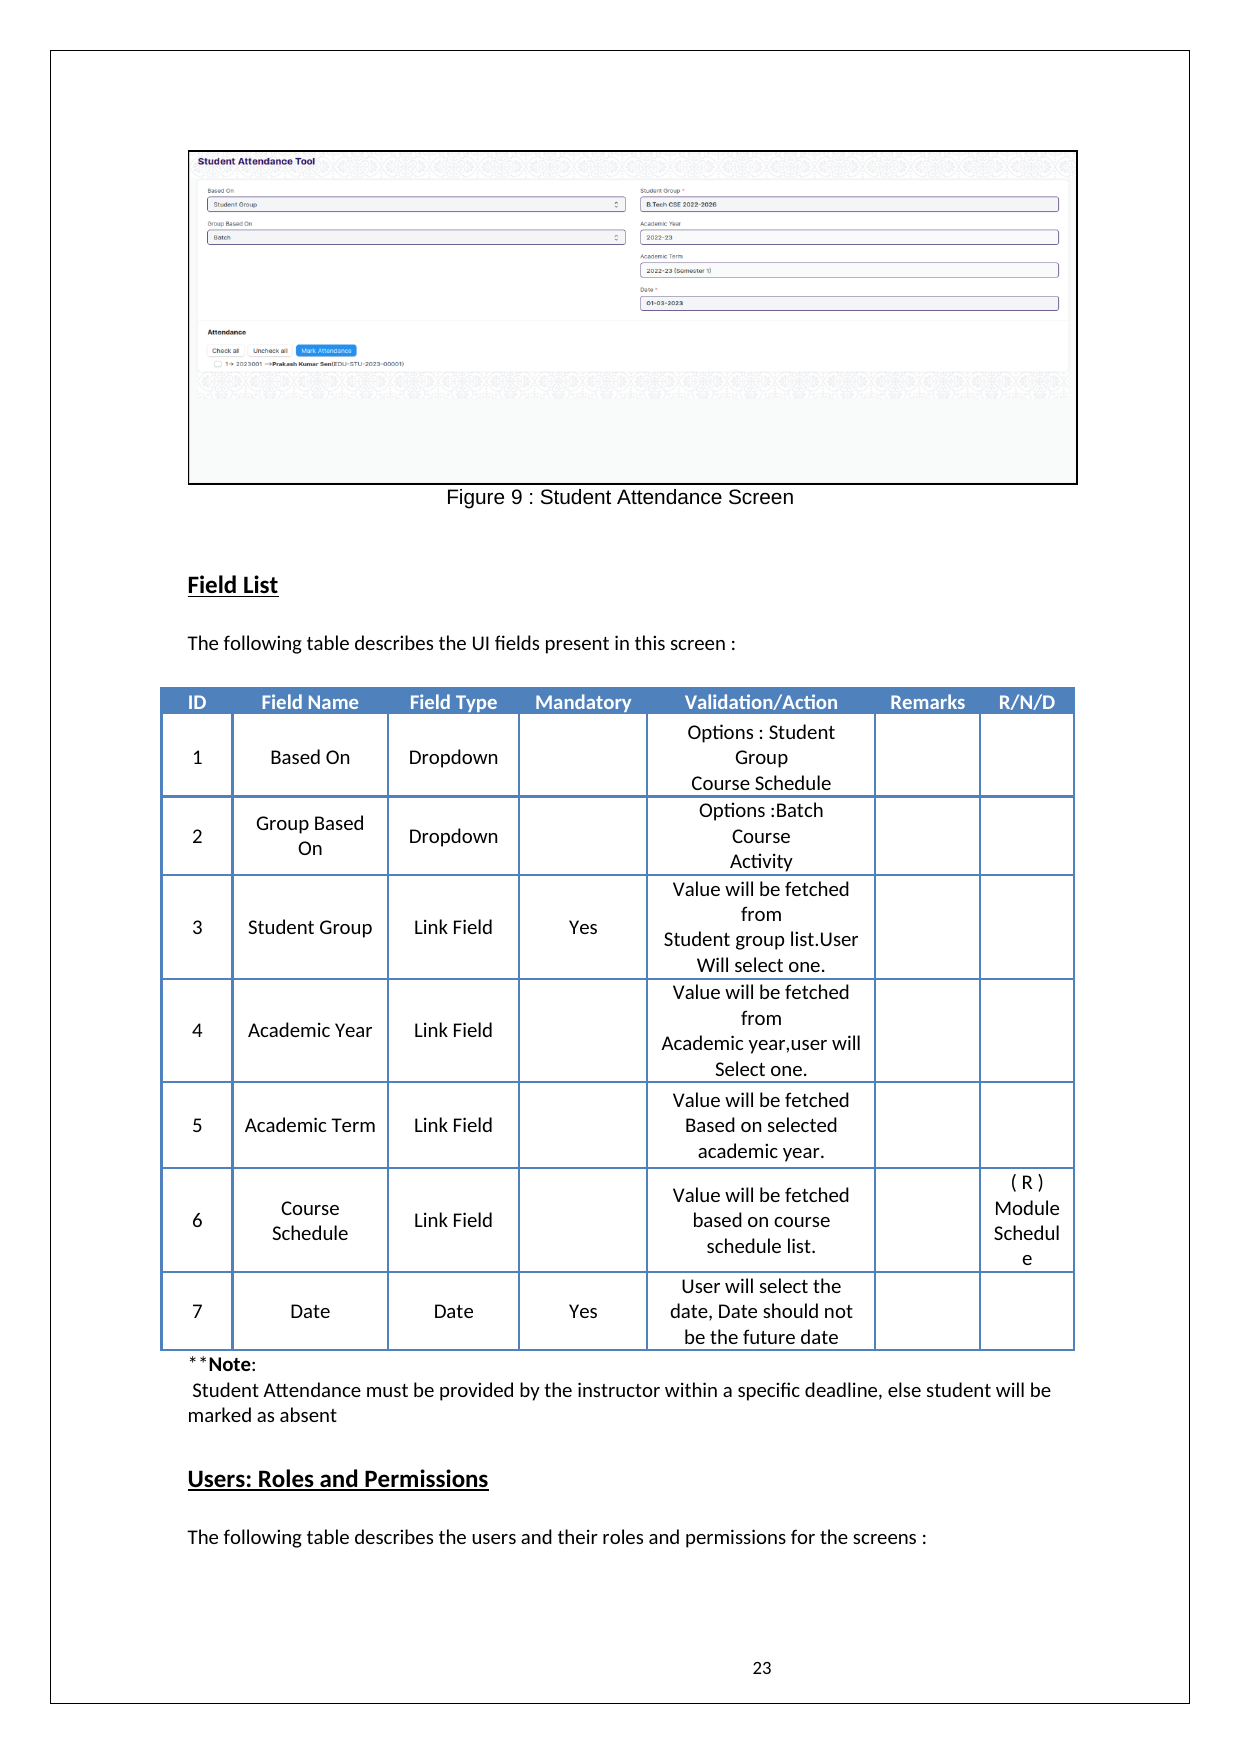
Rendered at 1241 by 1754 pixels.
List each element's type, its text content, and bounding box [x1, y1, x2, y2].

table_header Validation/Action [648, 689, 874, 714]
table_cell Link Field [389, 1083, 518, 1167]
table_header ID [163, 689, 231, 714]
table_cell [876, 719, 979, 795]
table_cell [520, 798, 646, 874]
table_cell Student Group [234, 876, 387, 977]
text Figure 9 : Student Attendance Screen [187, 484, 1053, 508]
table_cell [520, 980, 646, 1081]
table_cell 5 [163, 1083, 231, 1167]
picture [189, 152, 1076, 483]
table_cell [981, 719, 1073, 795]
table_cell Value will be fetched based on course schedule list. [648, 1169, 874, 1271]
table_cell Options : Student Group Course Schedule [648, 719, 874, 795]
list The following table describes the users and their roles and permissions for the screens : [187, 1524, 1053, 1550]
table_cell Dropdown [389, 719, 518, 795]
table_cell 1 [163, 719, 231, 795]
table_cell Link Field [389, 980, 518, 1081]
table_cell Value will be fetched Based on selected academic year. [648, 1083, 874, 1167]
table_cell Yes [520, 876, 646, 977]
table_header Field Name [234, 689, 387, 714]
table_cell Based On [234, 719, 387, 795]
table_cell Value will be fetched from Academic year,user will Select one. [648, 980, 874, 1081]
table_cell 2 [163, 798, 231, 874]
table_header R/N/D [981, 689, 1073, 714]
table_cell User will select the date, Date should not be the future date [648, 1273, 874, 1349]
table_cell Group Based On [234, 798, 387, 874]
table_cell Academic Term [234, 1083, 387, 1167]
text The following table describes the UI fields present in this screen : [187, 631, 1053, 656]
table_cell Link Field [389, 1169, 518, 1271]
table_cell 6 [163, 1169, 231, 1271]
table_cell Value will be fetched from Student group list.User Will select one. [648, 876, 874, 977]
table_cell ( R ) Module Schedule [981, 1169, 1073, 1271]
table_cell [520, 1083, 646, 1167]
table_cell [876, 1169, 979, 1271]
list Student Attendance must be provided by the instructor within a specific deadline, else student will be marked as absent [187, 1377, 1053, 1428]
table_cell [876, 876, 979, 977]
table_cell Options :Batch Course Activity [648, 798, 874, 874]
table_header Mandatory [520, 689, 646, 714]
table_cell [876, 1083, 979, 1167]
list Field List [187, 569, 1053, 600]
list Users: Roles and Permissions [187, 1463, 1053, 1494]
table_cell [981, 798, 1073, 874]
table_header Field Type [389, 689, 518, 714]
table_cell [520, 719, 646, 795]
table_cell [981, 980, 1073, 1081]
table_cell [520, 1169, 646, 1271]
table_cell [981, 1083, 1073, 1167]
table_header Remarks [876, 689, 979, 714]
table_cell Date [234, 1273, 387, 1349]
table_cell 7 [163, 1273, 231, 1349]
table_cell [876, 1273, 979, 1349]
table_cell Yes [520, 1273, 646, 1349]
text **Note: [187, 1351, 1053, 1377]
table_cell 4 [163, 980, 231, 1081]
table_cell Academic Year [234, 980, 387, 1081]
table_cell [876, 798, 979, 874]
table_cell 3 [163, 876, 231, 977]
table_cell Link Field [389, 876, 518, 977]
table_cell Course Schedule [234, 1169, 387, 1271]
table_cell Dropdown [389, 798, 518, 874]
table_cell [981, 876, 1073, 977]
table_cell [876, 980, 979, 1081]
table_cell [981, 1273, 1073, 1349]
table_cell Date [389, 1273, 518, 1349]
